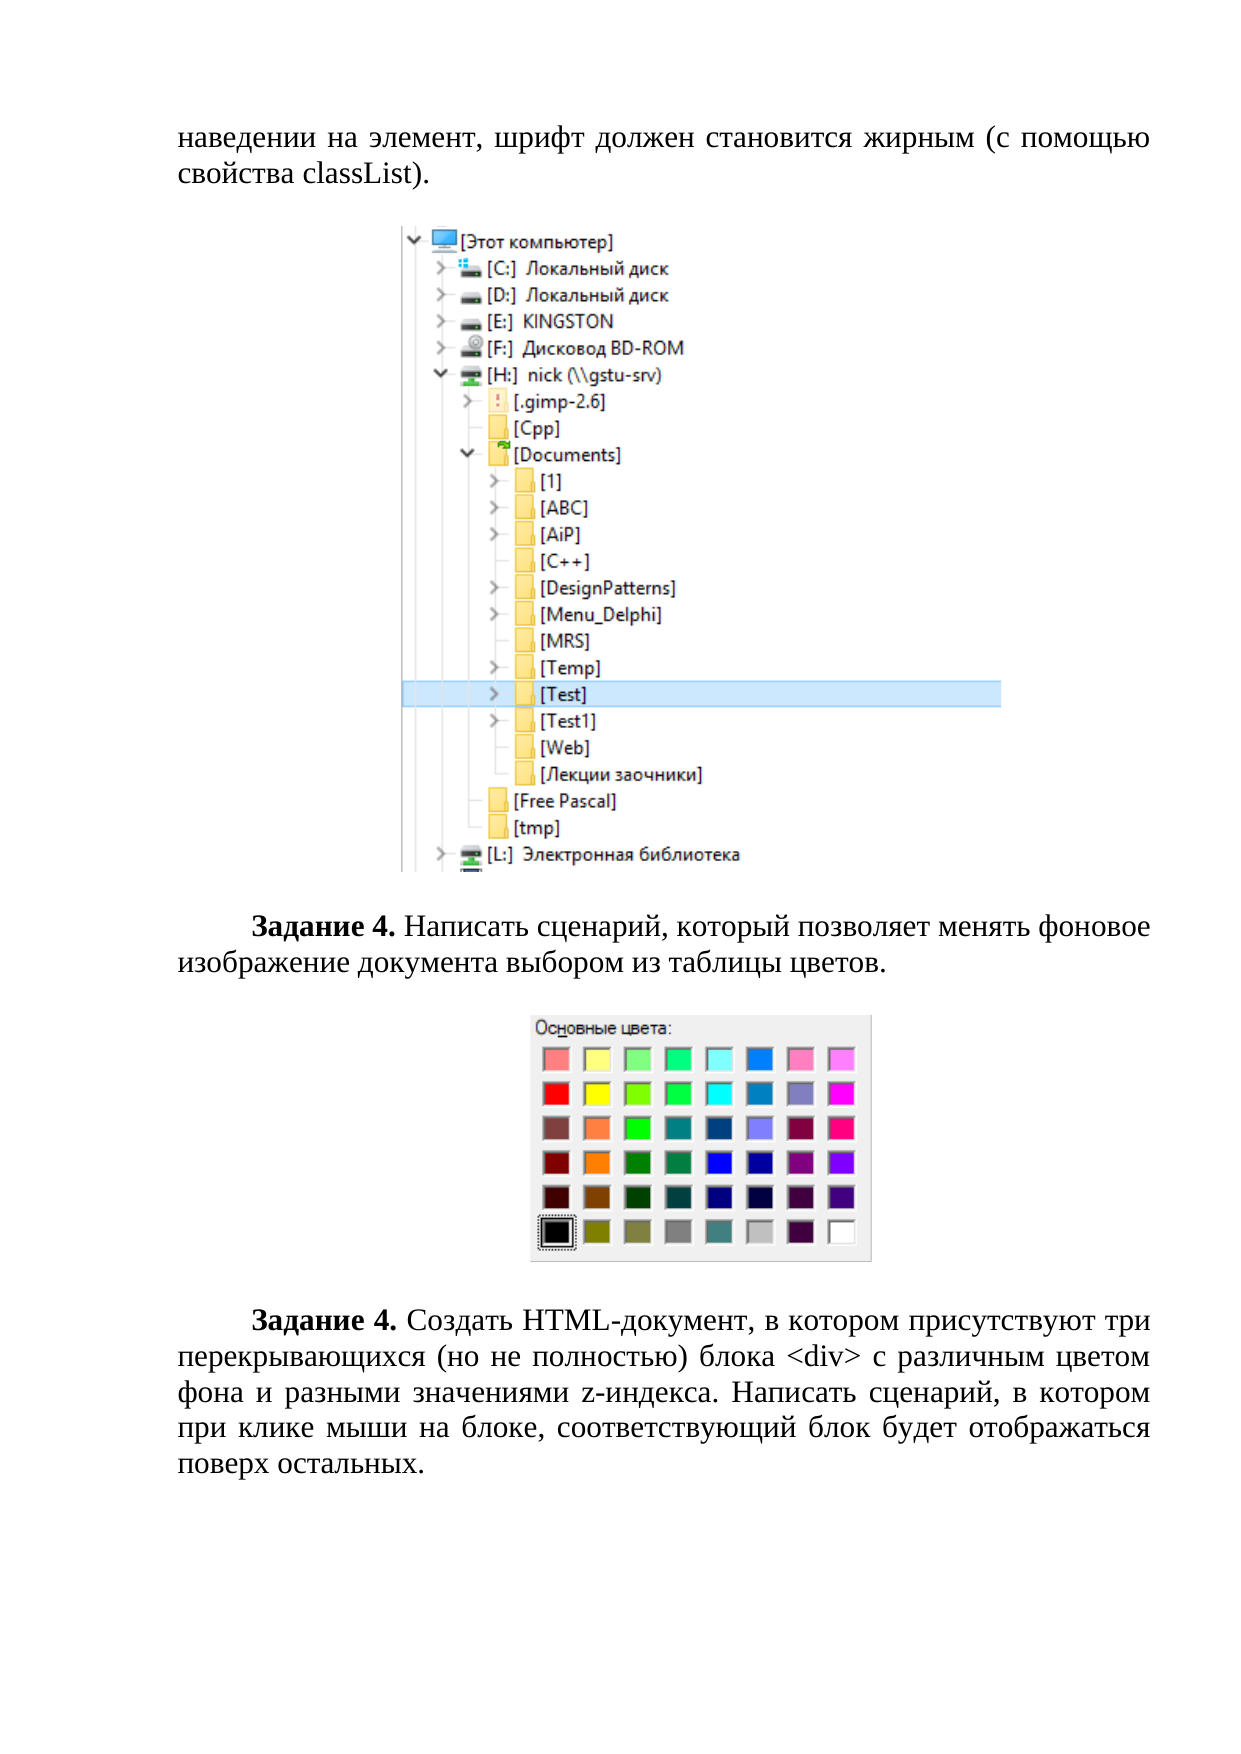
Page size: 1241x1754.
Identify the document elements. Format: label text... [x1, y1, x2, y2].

text Задание 4. Написать сценарий, который позволяет менять фоновое изображение документа выбором из таблицы цветов. [177, 907, 1152, 979]
picture [530, 1015, 873, 1265]
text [177, 118, 1152, 190]
text Задание 4. Создать HTML-документ, в котором присутствуют три перекрывающихся (но не полностью) блока <div> с различным цветом фона и разными значениями z-индекса. Написать сценарий, в котором при клике мыши на блоке, соответствующий блок будет отображаться поверх остальных. [177, 1301, 1152, 1481]
picture [401, 226, 1002, 872]
